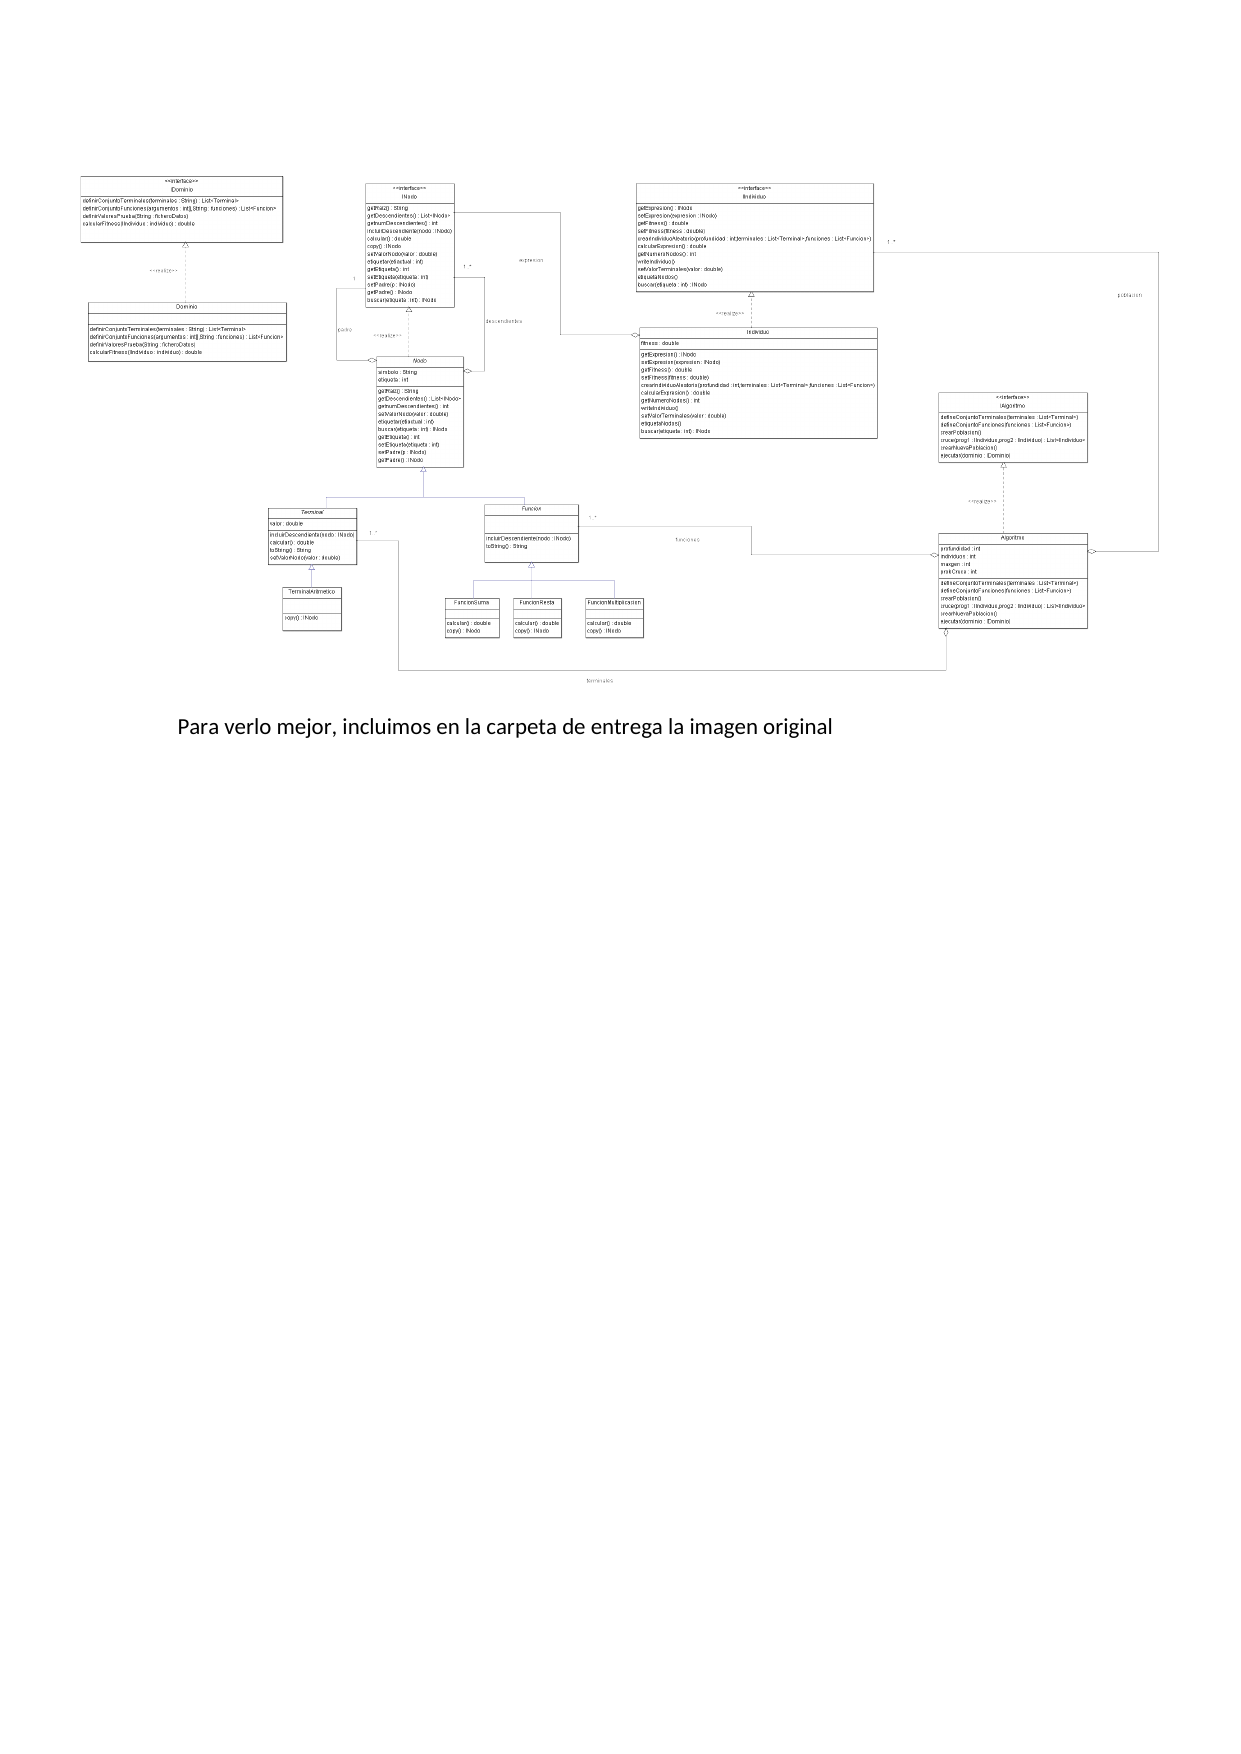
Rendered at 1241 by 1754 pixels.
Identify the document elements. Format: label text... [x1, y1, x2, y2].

picture [67, 147, 1173, 710]
text Para verlo mejor, incluimos en la carpeta de entrega la imagen original [177, 710, 1063, 740]
